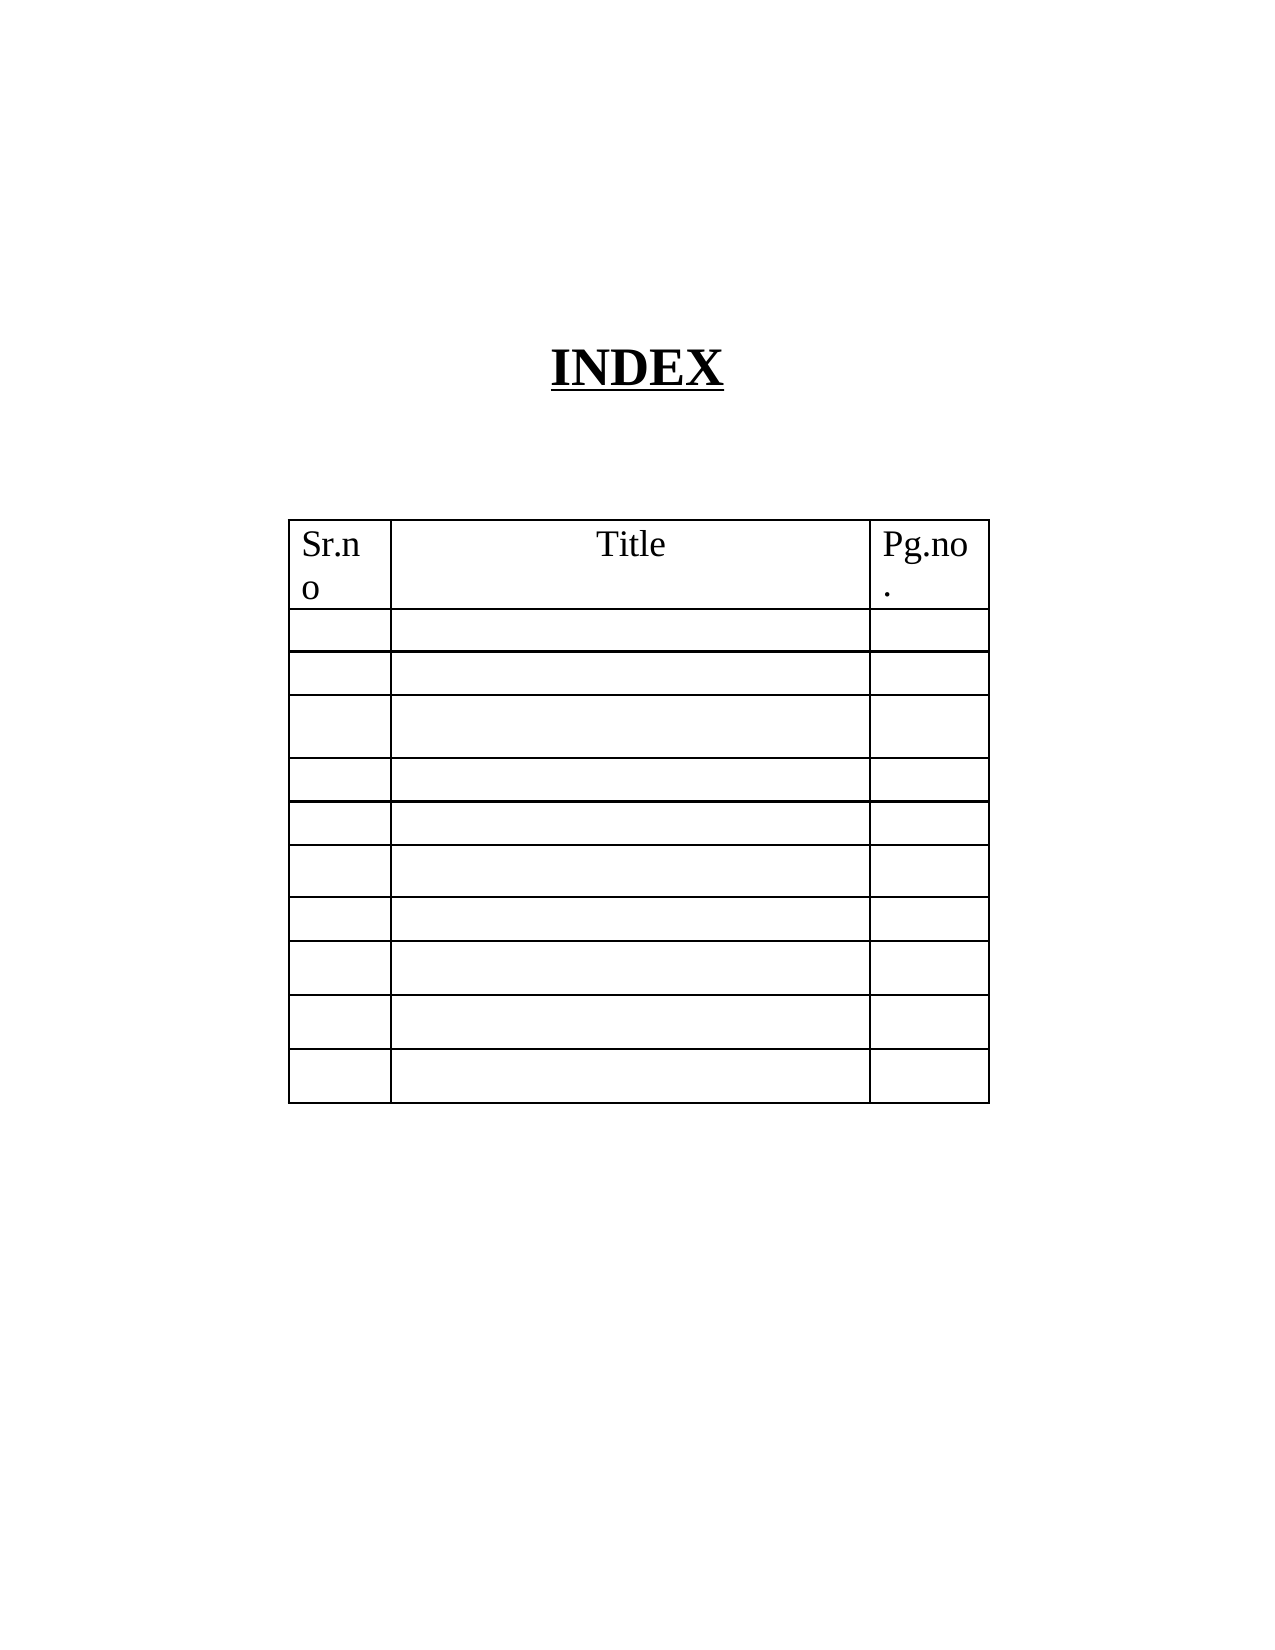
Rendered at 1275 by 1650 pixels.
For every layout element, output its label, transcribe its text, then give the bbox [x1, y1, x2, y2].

table_header Title [392, 521, 869, 608]
table_cell [392, 942, 869, 994]
table_cell [871, 696, 988, 757]
table_cell [392, 1050, 869, 1102]
table_cell [290, 1050, 390, 1102]
table_cell [290, 846, 390, 896]
table_cell [290, 696, 390, 757]
table_cell [392, 803, 869, 844]
table_cell [871, 942, 988, 994]
table_cell [290, 942, 390, 994]
table_cell [290, 653, 390, 694]
table_header Sr.n o [290, 521, 390, 608]
table_cell [290, 996, 390, 1048]
table_cell [871, 653, 988, 694]
table_cell [392, 996, 869, 1048]
table_cell [871, 898, 988, 940]
table_cell [871, 996, 988, 1048]
table_cell [290, 759, 390, 800]
table_cell [392, 759, 869, 800]
table_cell [871, 1050, 988, 1102]
text INDEX [378, 335, 897, 397]
table_cell [290, 610, 390, 650]
table_cell [871, 846, 988, 896]
table_header Pg.no . [871, 521, 988, 608]
table_cell [392, 696, 869, 757]
table_cell [871, 610, 988, 650]
table_cell [392, 898, 869, 940]
table_cell [392, 610, 869, 650]
table_cell [392, 653, 869, 694]
table_cell [290, 898, 390, 940]
table_cell [290, 803, 390, 844]
table_cell [392, 846, 869, 896]
table_cell [871, 759, 988, 800]
table_cell [871, 803, 988, 844]
